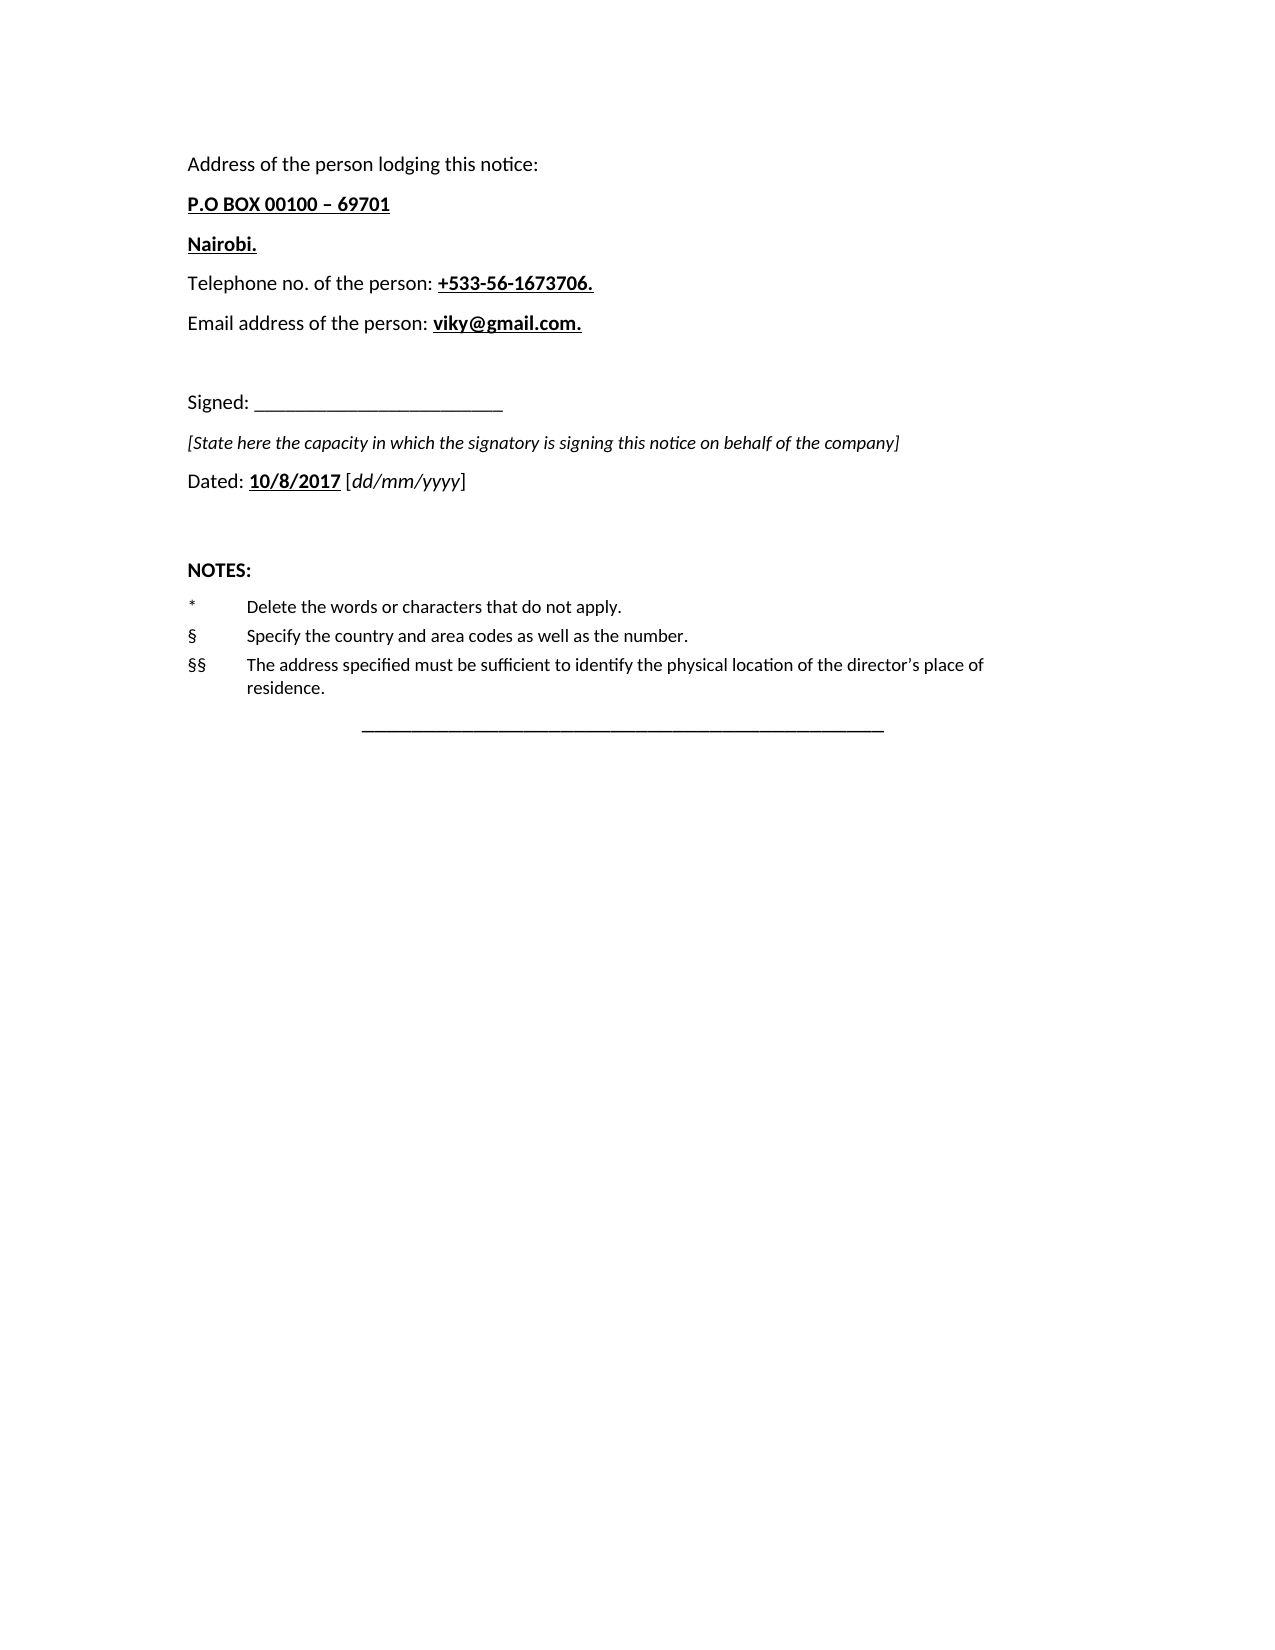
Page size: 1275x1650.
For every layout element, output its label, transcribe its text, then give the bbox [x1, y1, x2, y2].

text NOTES: [187, 555, 1059, 582]
text Nairobi. [187, 229, 1087, 256]
text Address of the person lodging this notice: [187, 150, 1087, 177]
text P.O BOX 00100 – 69701 [187, 189, 1087, 217]
text §§ The address specified must be sufficient to identify the physical location of the director’s place of residence. [187, 653, 1059, 699]
text * Delete the words or characters that do not apply. [187, 595, 1059, 618]
text § Specify the country and area codes as well as the number. [187, 624, 1059, 647]
text Telephone no. of the person: +533-56-1673706. [187, 269, 1087, 296]
text [State here the capacity in which the signatory is signing this notice on behalf of the company] [187, 427, 1087, 454]
text Dated: 10/8/2017 [dd/mm/yyyy] [187, 467, 1069, 494]
text Email address of the person: viky@gmail.com. [187, 308, 1069, 335]
text Signed: ________________________ [187, 387, 1069, 414]
text __________________________________________ [187, 705, 1059, 736]
